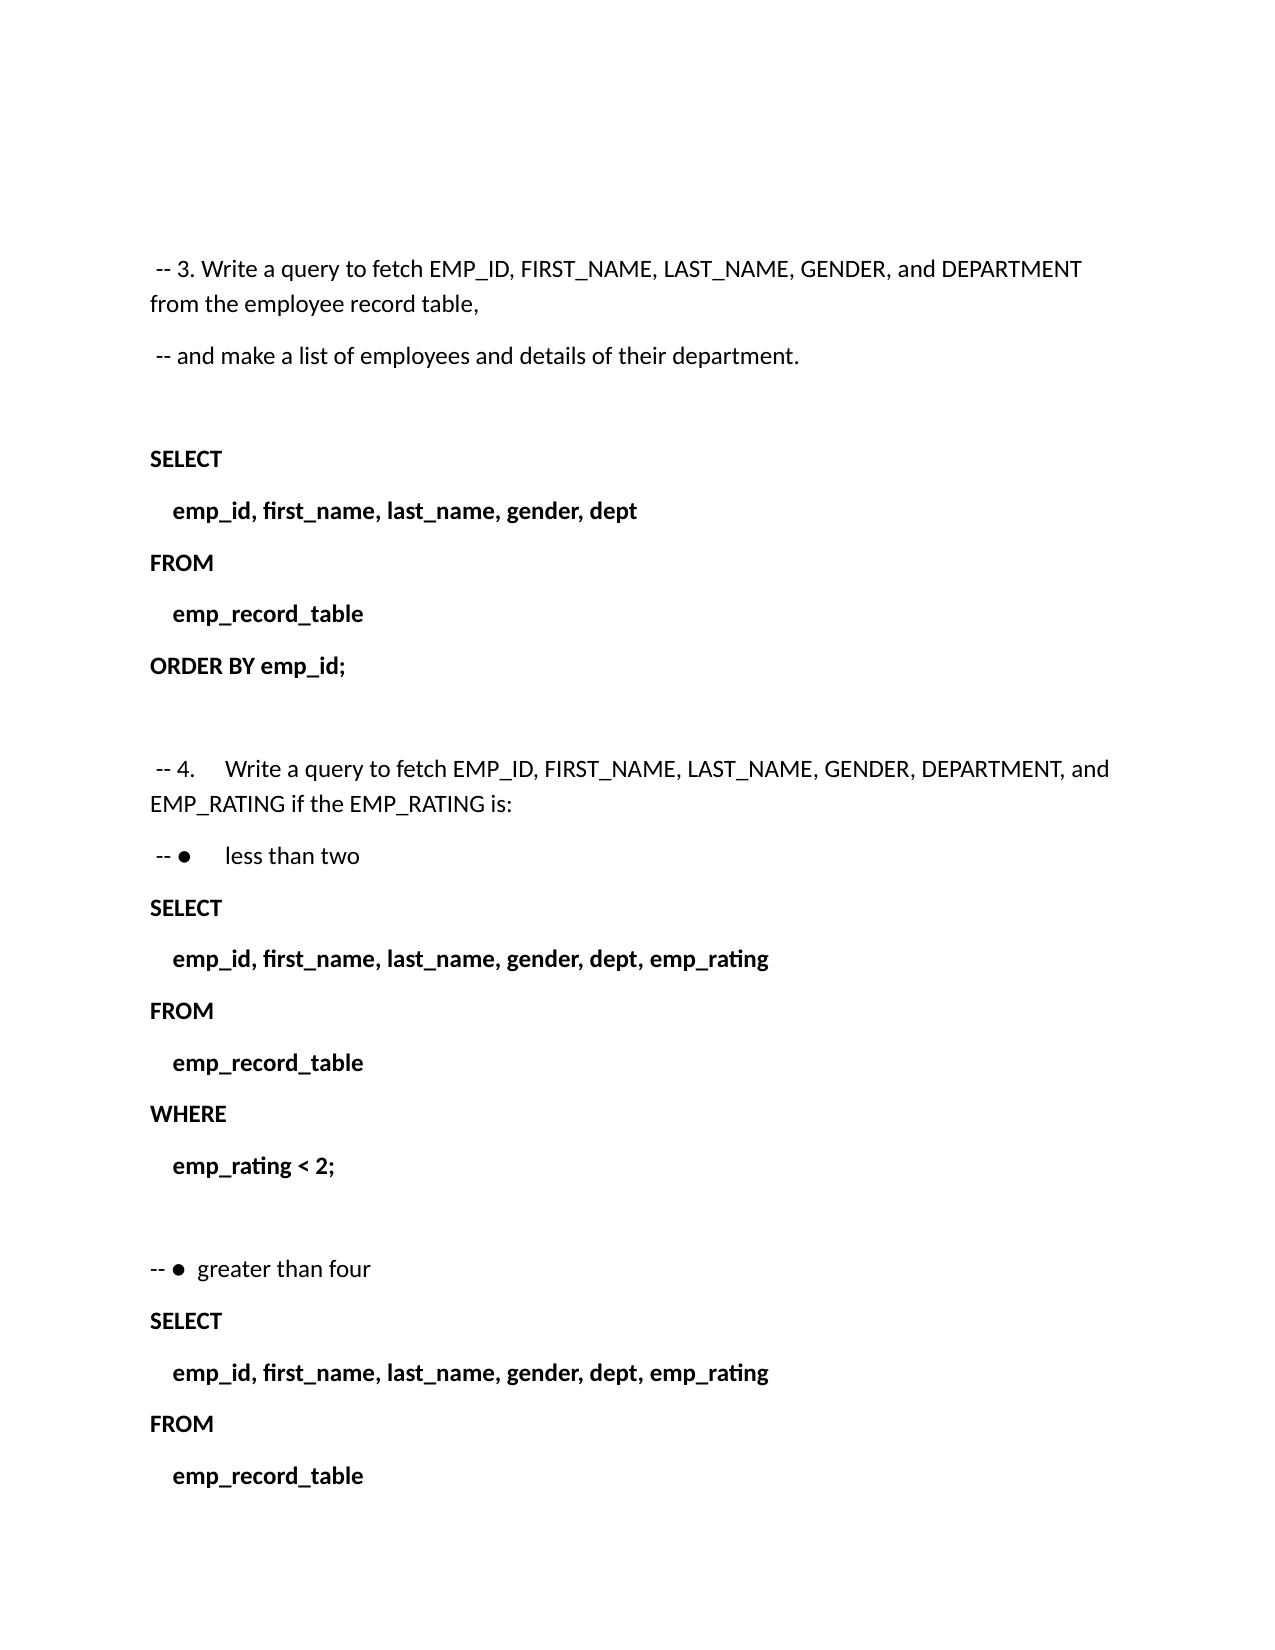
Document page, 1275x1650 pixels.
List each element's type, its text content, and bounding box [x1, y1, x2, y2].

text -- ● greater than four [150, 1253, 1125, 1284]
text SELECT [150, 892, 1125, 922]
text SELECT [150, 1305, 1125, 1336]
text emp_record_table [150, 1460, 1125, 1491]
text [150, 1357, 1125, 1387]
text WHERE [150, 1098, 1125, 1129]
text SELECT [150, 443, 1125, 474]
text emp_record_table [150, 1047, 1125, 1077]
text FROM [150, 1408, 1125, 1439]
text ORDER BY emp_id; [150, 650, 1125, 681]
text -- ● less than two [150, 840, 1125, 871]
text FROM [150, 995, 1125, 1026]
text emp_rating < 2; [150, 1150, 1125, 1181]
text -- 3. Write a query to fetch EMP_ID, FIRST_NAME, LAST_NAME, GENDER, and DEPARTMENT from the employee record table, [150, 253, 1125, 319]
text emp_record_table [150, 598, 1125, 629]
text -- and make a list of employees and details of their department. [150, 340, 1125, 371]
text FROM [150, 547, 1125, 577]
text -- 4. Write a query to fetch EMP_ID, FIRST_NAME, LAST_NAME, GENDER, DEPARTMENT, and EMP_RATING if the EMP_RATING is: [150, 753, 1125, 819]
text emp_id, first_name, last_name, gender, dept, emp_rating [150, 943, 1125, 974]
text emp_id, first_name, last_name, gender, dept [150, 495, 1125, 526]
